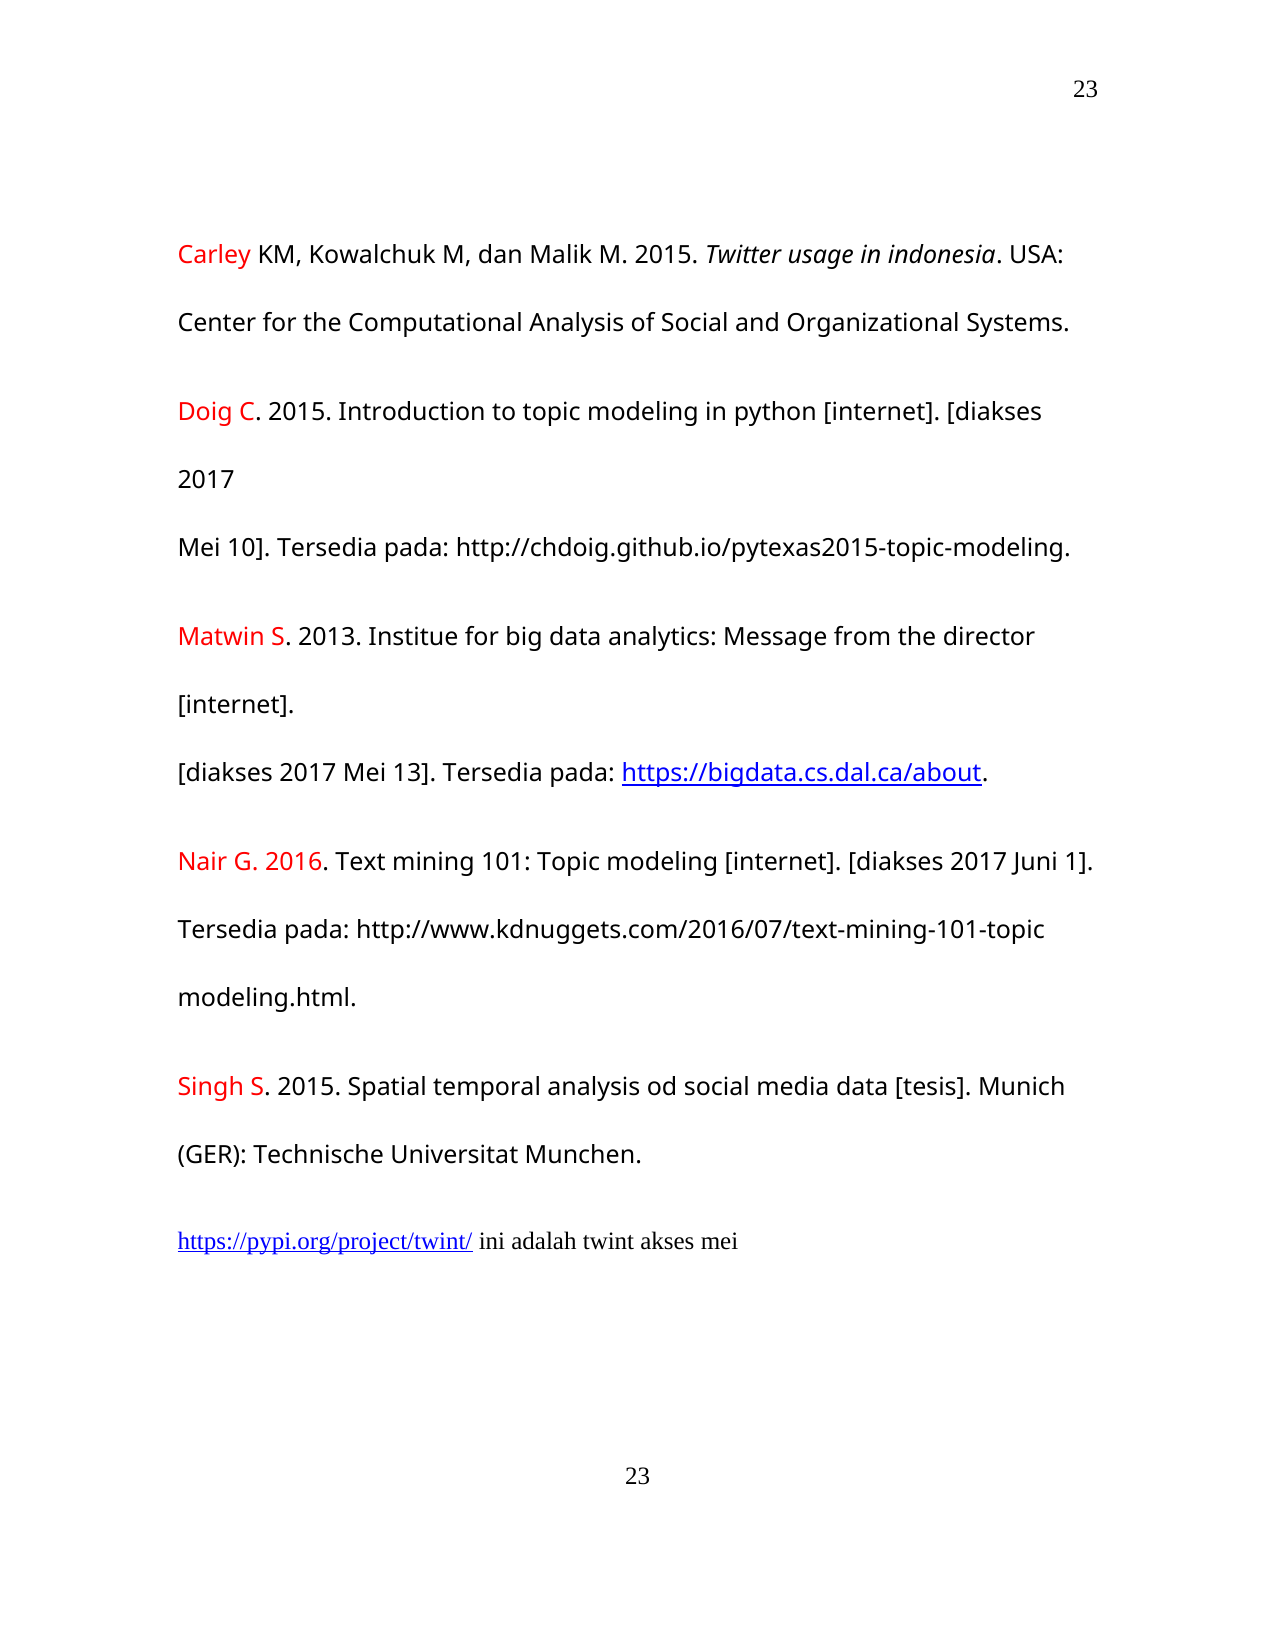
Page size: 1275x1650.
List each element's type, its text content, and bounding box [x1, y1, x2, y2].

text [diakses 2017 Mei 13]. Tersedia pada: https://bigdata.cs.dal.ca/about. [177, 755, 1098, 789]
text Nair G. 2016. Text mining 101: Topic modeling [internet]. [diakses 2017 Juni 1]. [177, 844, 1098, 878]
text Doig C. 2015. Introduction to topic modeling in python [internet]. [diakses 2017 [177, 393, 1098, 496]
text modeling.html. [177, 980, 1098, 1014]
text (GER): Technische Universitat Munchen. [177, 1137, 1098, 1171]
text Matwin S. 2013. Institue for big data analytics: Message from the director [internet]. [177, 618, 1098, 721]
text https://pypi.org/project/twint/ ini adalah twint akses mei [177, 1226, 1098, 1255]
text Tersedia pada: http://www.kdnuggets.com/2016/07/text-mining-101-topic [177, 912, 1098, 946]
text Carley KM, Kowalchuk M, dan Malik M. 2015. Twitter usage in indonesia. USA: [177, 236, 1098, 270]
text Center for the Computational Analysis of Social and Organizational Systems. [177, 304, 1098, 338]
text Singh S. 2015. Spatial temporal analysis od social media data [tesis]. Munich [177, 1069, 1098, 1103]
text Mei 10]. Tersedia pada: http://chdoig.github.io/pytexas2015-topic-modeling. [177, 529, 1098, 564]
